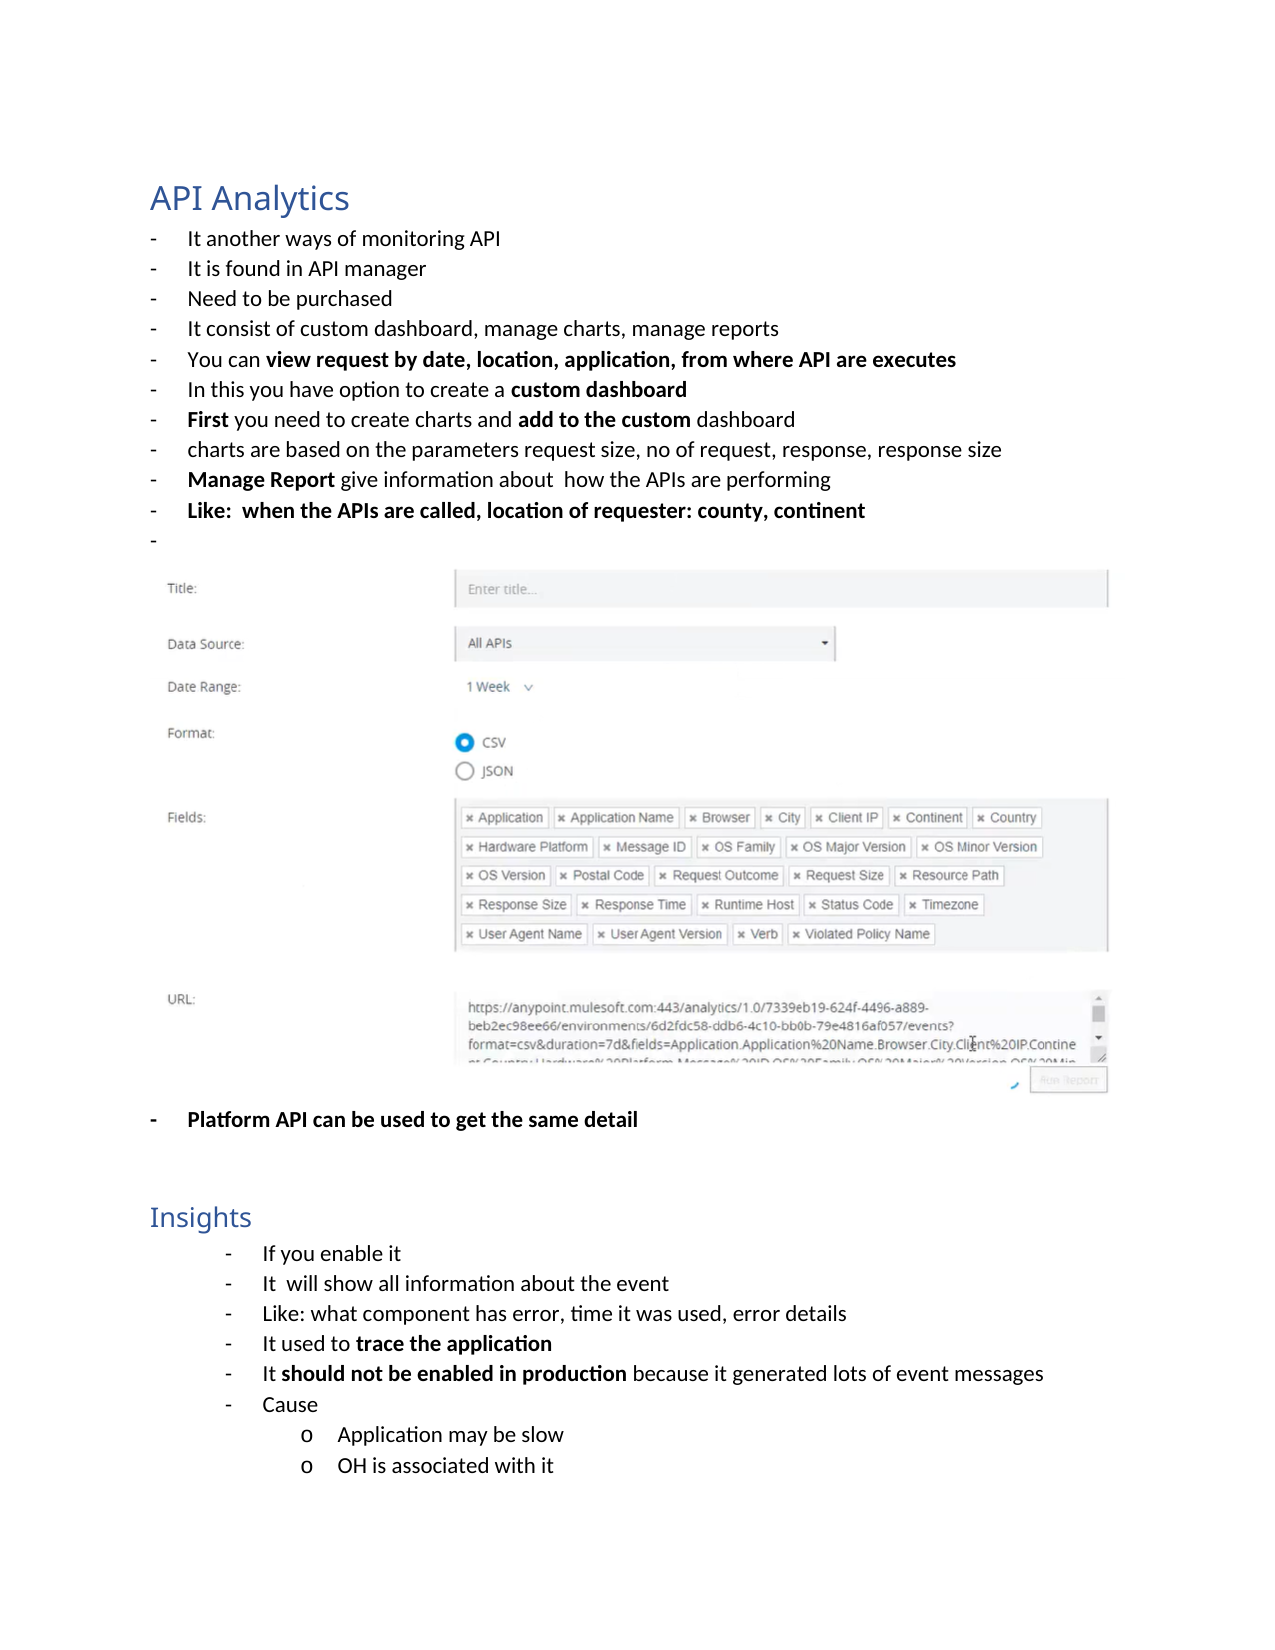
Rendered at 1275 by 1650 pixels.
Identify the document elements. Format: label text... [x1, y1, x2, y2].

list Like: what component has error, time it was used, error details [225, 1299, 1125, 1327]
subtitle API Analytics [150, 175, 1125, 220]
list In this you have option to create a custom dashboard [150, 375, 1125, 403]
picture [150, 556, 1125, 1103]
list It will show all information about the event [225, 1269, 1125, 1297]
list Manage Report give information about how the APIs are performing [150, 466, 1125, 494]
list charts are based on the parameters request size, no of request, response, response size [150, 435, 1125, 463]
list Application may be slow [300, 1420, 1125, 1449]
list You can view request by date, location, application, from where API are executes [150, 345, 1125, 373]
list Cause [225, 1390, 1125, 1418]
list It should not be enabled in production because it generated lots of event messages [225, 1359, 1125, 1387]
list Platform API can be used to get the same detail [150, 1105, 1125, 1133]
list It consist of custom dashboard, manage charts, manage reports [150, 314, 1125, 343]
list It used to trace the application [225, 1329, 1125, 1357]
list It is found in API manager [150, 254, 1125, 282]
list It another ways of monitoring API [150, 224, 1125, 252]
list OH is associated with it [300, 1451, 1125, 1481]
list Need to be purchased [150, 284, 1125, 312]
list Like: when the APIs are called, location of requester: county, continent [150, 496, 1125, 524]
list If you enable it [225, 1239, 1125, 1267]
list First you need to create charts and add to the custom dashboard [150, 405, 1125, 433]
subtitle Insights [150, 1199, 1125, 1236]
